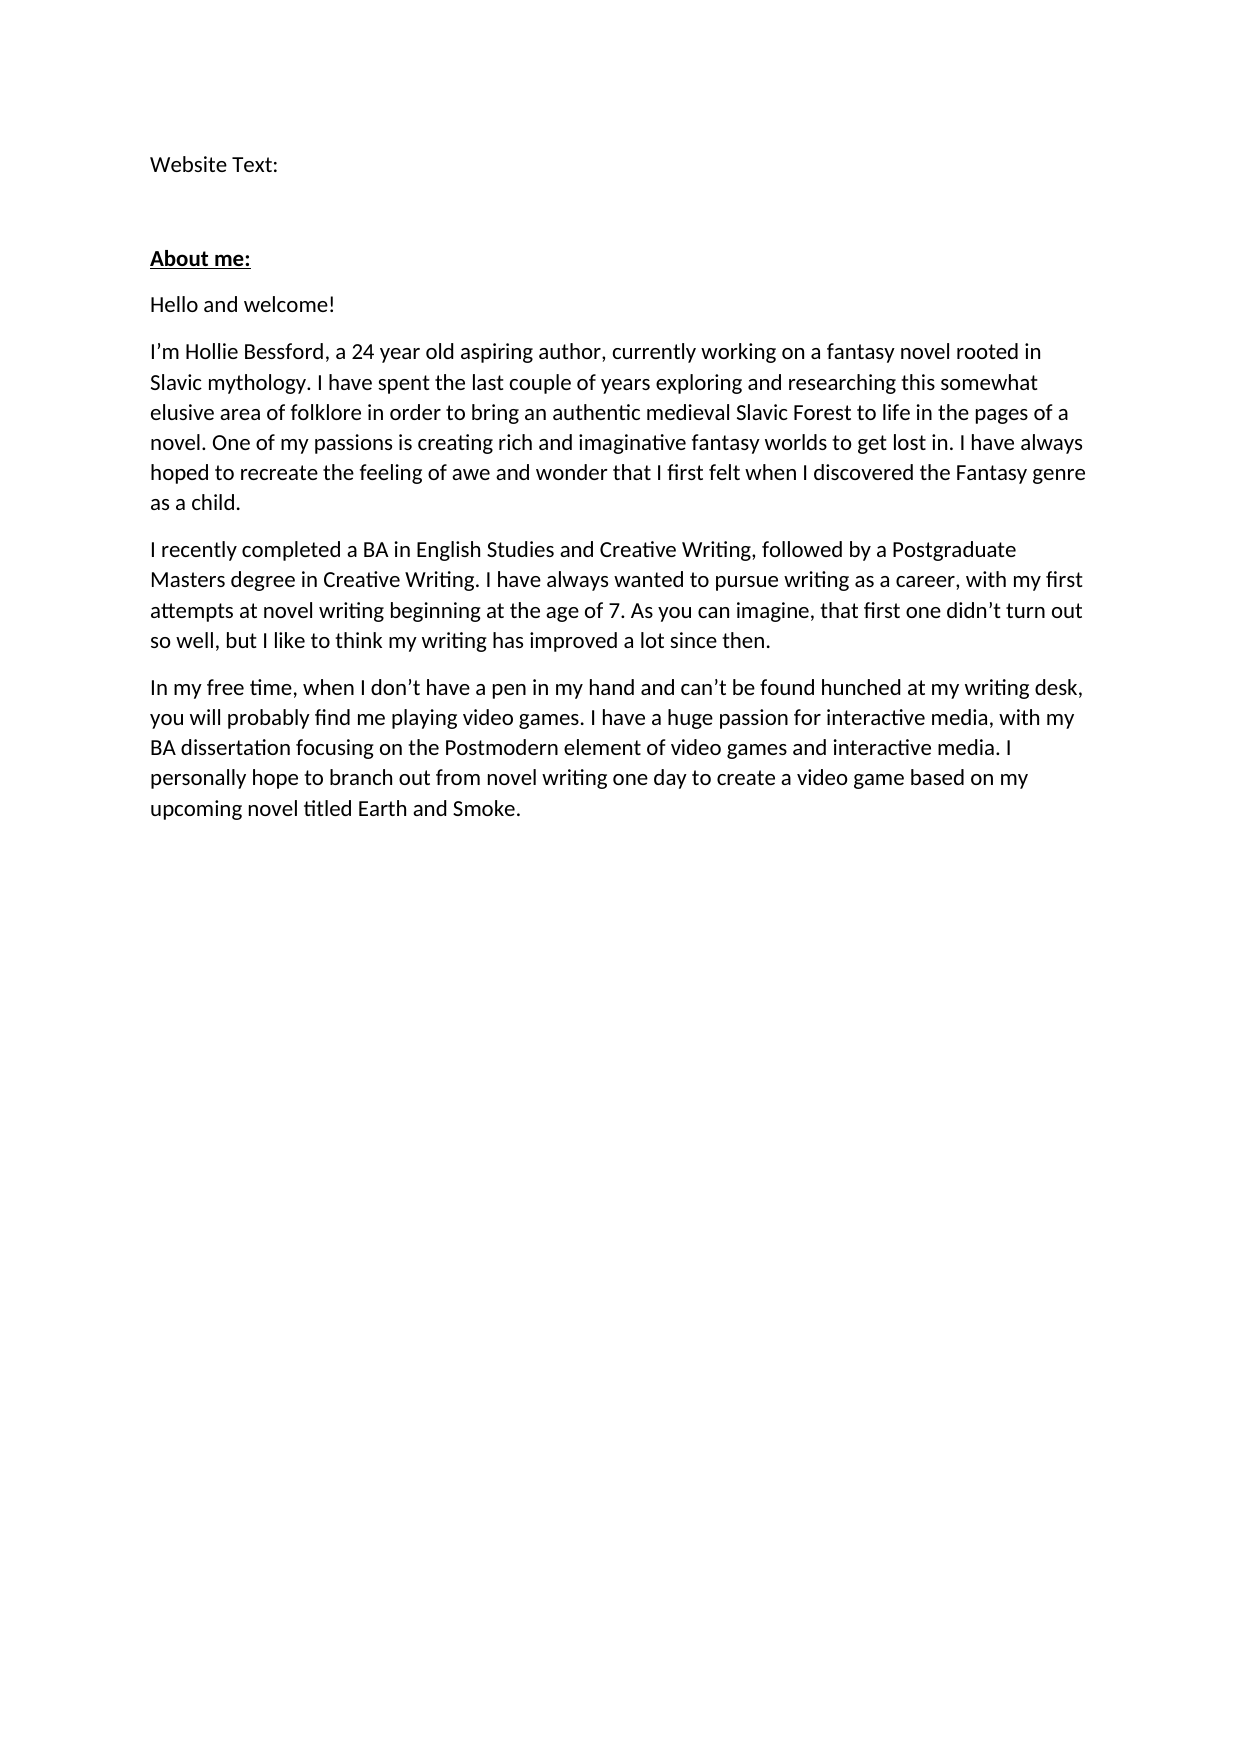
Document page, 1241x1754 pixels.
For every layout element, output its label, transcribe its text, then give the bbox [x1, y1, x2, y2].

text Hello and welcome! [150, 291, 1090, 319]
text About me: [150, 244, 1090, 272]
text Website Text: [150, 150, 1090, 178]
text In my free time, when I don’t have a pen in my hand and can’t be found hunched at my writing desk, you will probably find me playing video games. I have a huge passion for interactive media, with my BA dissertation focusing on the Postmodern element of video games and interactive media. I personally hope to branch out from novel writing one day to create a video game based on my upcoming novel titled Earth and Smoke. [150, 673, 1090, 822]
text I recently completed a BA in English Studies and Creative Writing, followed by a Postgraduate Masters degree in Creative Writing. I have always wanted to pursue writing as a career, with my first attempts at novel writing beginning at the age of 7. As you can imagine, that first one didn’t turn out so well, but I like to think my writing has improved a lot since then. [150, 535, 1090, 654]
text I’m Hollie Bessford, a 24 year old aspiring author, currently working on a fantasy novel rooted in Slavic mythology. I have spent the last couple of years exploring and researching this somewhat elusive area of folklore in order to bring an authentic medieval Slavic Forest to life in the pages of a novel. One of my passions is creating rich and imaginative fantasy worlds to get lost in. I have always hoped to recreate the feeling of awe and wonder that I first felt when I discovered the Fantasy genre as a child. [150, 337, 1090, 517]
